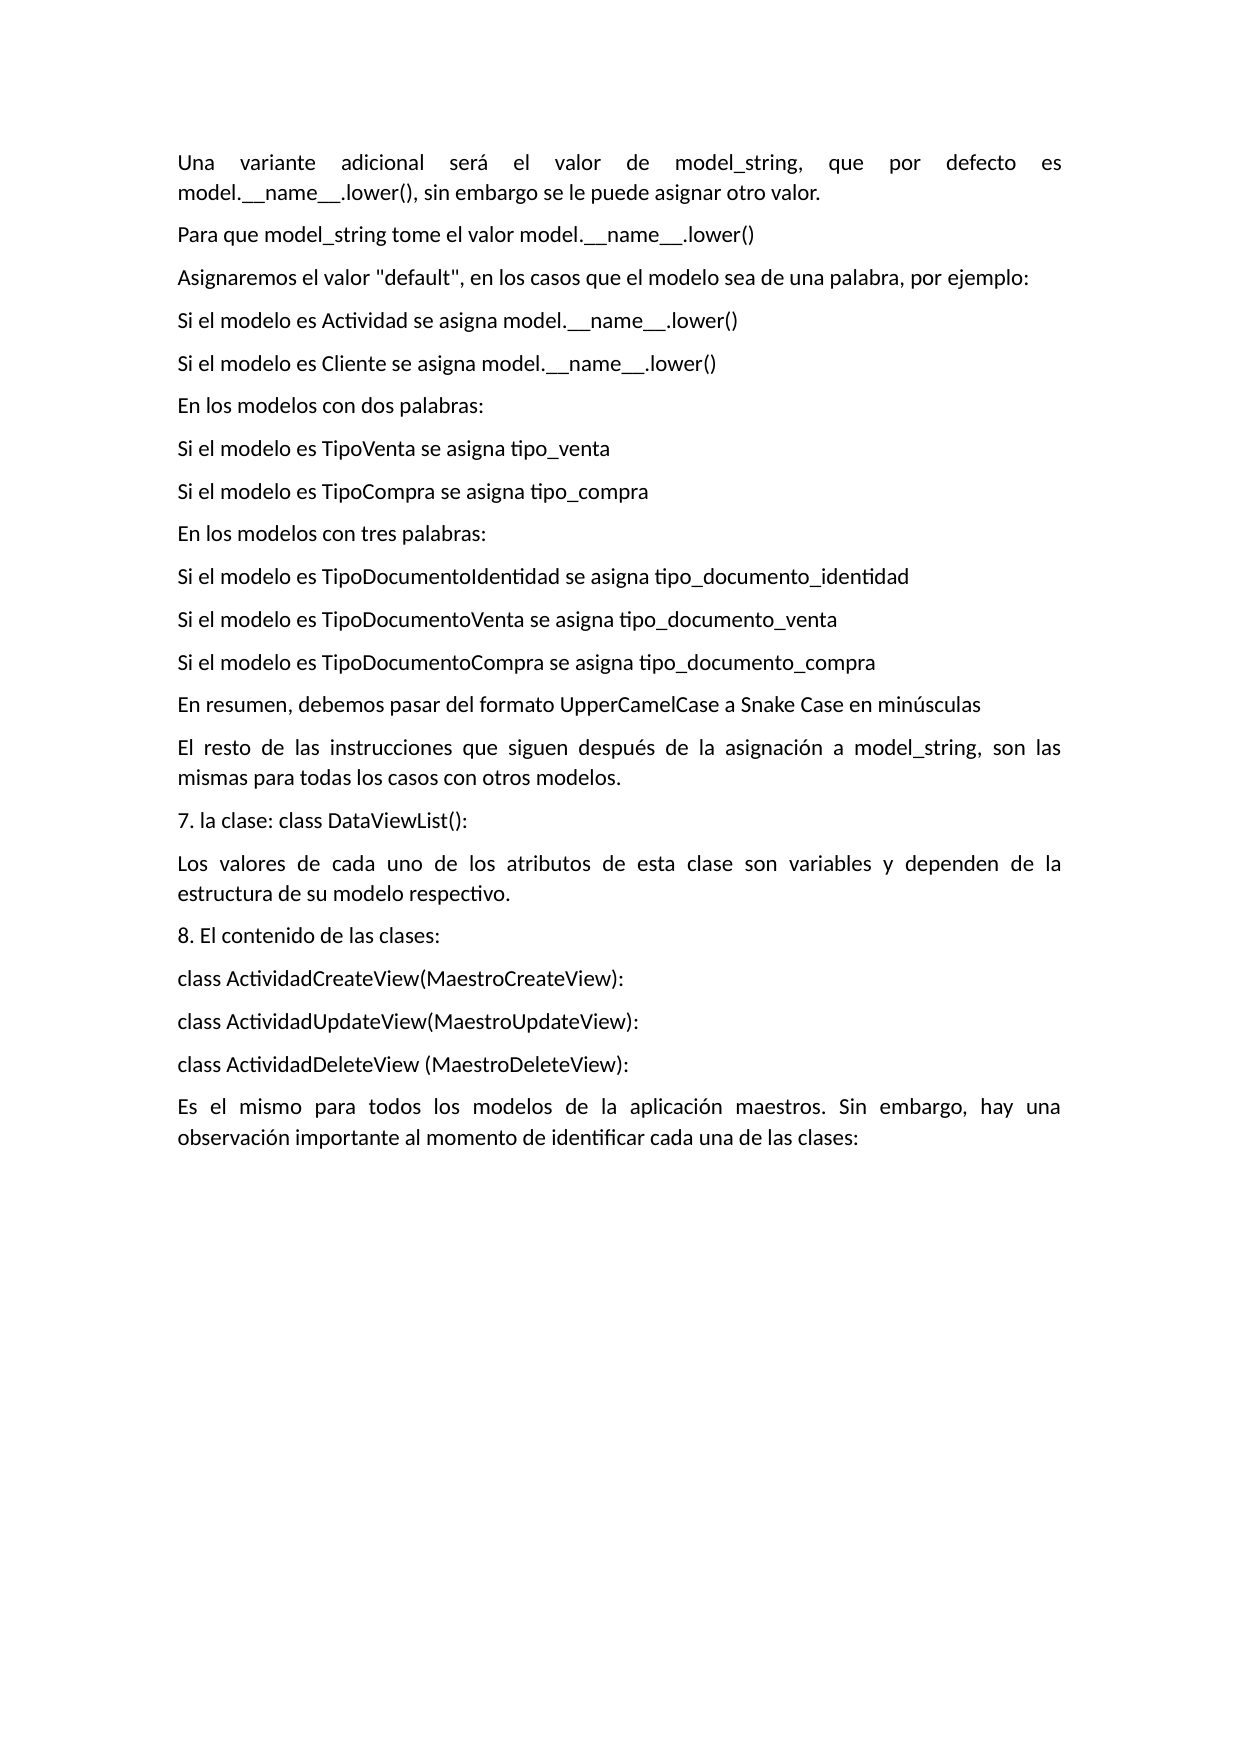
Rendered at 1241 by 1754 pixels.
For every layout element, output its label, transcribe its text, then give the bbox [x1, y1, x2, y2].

text Si el modelo es TipoCompra se asigna tipo_compra [177, 477, 1063, 505]
text class ActividadDeleteView (MaestroDeleteView): [177, 1050, 1063, 1078]
text Asignaremos el valor "default", en los casos que el modelo sea de una palabra, por ejemplo: [177, 263, 1063, 291]
text Los valores de cada uno de los atributos de esta clase son variables y dependen de la estructura de su modelo respectivo. [177, 849, 1063, 907]
text 8. El contenido de las clases: [177, 922, 1063, 949]
text Para que model_string tome el valor model.__name__.lower() [177, 221, 1063, 248]
text El resto de las instrucciones que siguen después de la asignación a model_string, son las mismas para todas los casos con otros modelos. [177, 733, 1063, 791]
text Una variante adicional será el valor de model_string, que por defecto es model.__name__.lower(), sin embargo se le puede asignar otro valor. [177, 148, 1063, 206]
text En resumen, debemos pasar del formato UpperCamelCase a Snake Case en minúsculas [177, 690, 1063, 718]
text Si el modelo es TipoDocumentoVenta se asigna tipo_documento_venta [177, 605, 1063, 633]
text Si el modelo es Cliente se asigna model.__name__.lower() [177, 349, 1063, 377]
text class ActividadUpdateView(MaestroUpdateView): [177, 1007, 1063, 1035]
text class ActividadCreateView(MaestroCreateView): [177, 964, 1063, 992]
text Si el modelo es Actividad se asigna model.__name__.lower() [177, 306, 1063, 334]
text Si el modelo es TipoDocumentoIdentidad se asigna tipo_documento_identidad [177, 562, 1063, 590]
text Si el modelo es TipoDocumentoCompra se asigna tipo_documento_compra [177, 648, 1063, 676]
text Es el mismo para todos los modelos de la aplicación maestros. Sin embargo, hay una observación importante al momento de identificar cada una de las clases: [177, 1092, 1063, 1151]
text Si el modelo es TipoVenta se asigna tipo_venta [177, 434, 1063, 462]
text 7. la clase: class DataViewList(): [177, 806, 1063, 834]
text En los modelos con tres palabras: [177, 519, 1063, 547]
text En los modelos con dos palabras: [177, 391, 1063, 419]
